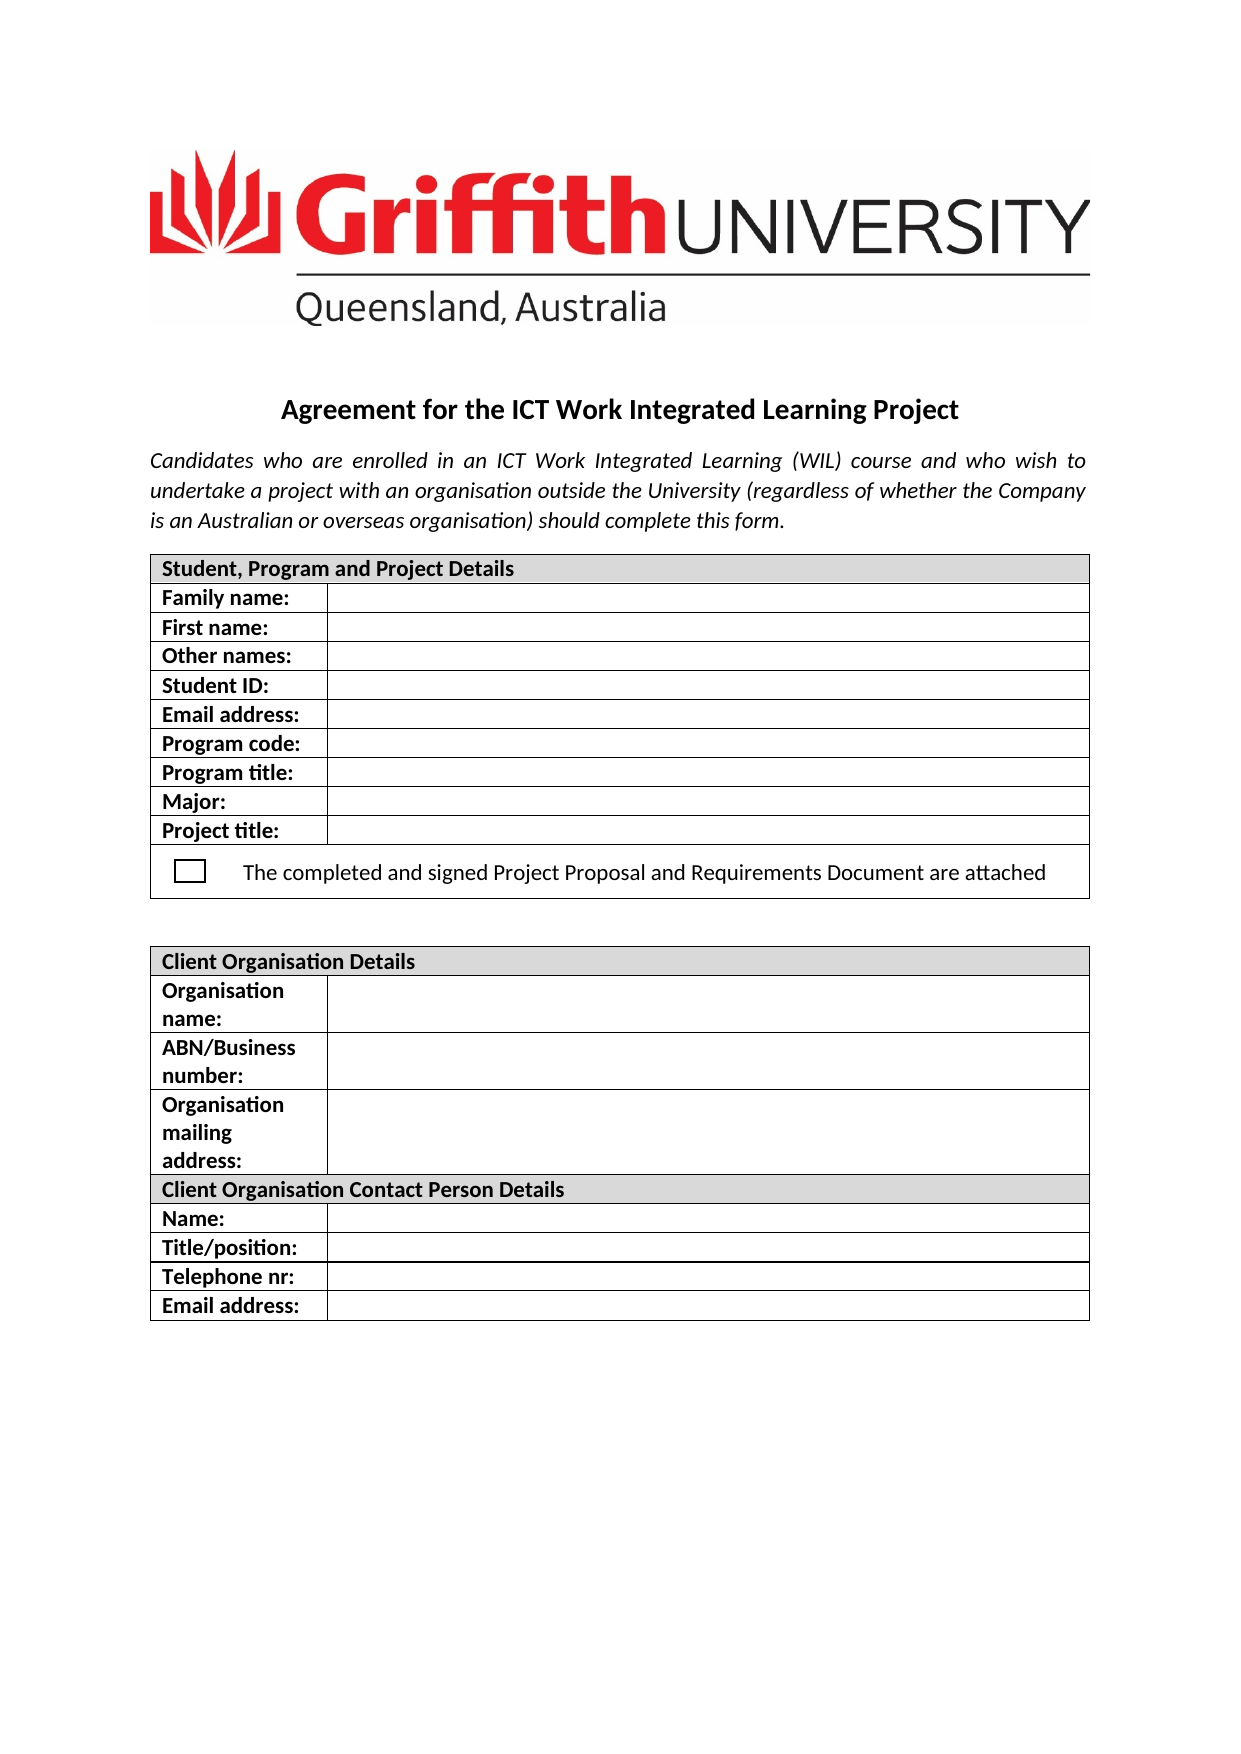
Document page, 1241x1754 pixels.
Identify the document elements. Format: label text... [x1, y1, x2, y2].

table_cell [328, 1033, 1089, 1089]
table_cell [328, 1291, 1089, 1319]
table_cell Title/position: [151, 1233, 327, 1261]
table_cell Major: [151, 787, 327, 815]
table_header Client Organisation Details [151, 947, 1089, 975]
table_cell First name: [151, 613, 327, 641]
table_cell [328, 1204, 1089, 1232]
picture [150, 150, 1091, 326]
table_cell Program title: [151, 758, 327, 786]
table_cell [328, 787, 1089, 815]
table_cell [328, 671, 1089, 699]
table_cell Client Organisation Contact Person Details [151, 1175, 1089, 1203]
table_cell Email address: [151, 1291, 327, 1319]
table_cell [328, 642, 1089, 670]
table_cell Program code: [151, 729, 327, 757]
table_cell Organisation name: [151, 976, 327, 1032]
table_cell Organisation mailing address: [151, 1090, 327, 1174]
table_cell [328, 1263, 1089, 1290]
table_cell [328, 613, 1089, 641]
text Candidates who are enrolled in an ICT Work Integrated Learning (WIL) course and who wish to undertake a project with an organisation outside the University (regardless of whether the Company is an Australian or overseas organisation) should complete this form. [150, 446, 1090, 534]
table_cell Name: [151, 1204, 327, 1232]
table_header Student, Program and Project Details [151, 555, 1089, 582]
table_cell [328, 729, 1089, 757]
table_cell ABN/Business number: [151, 1033, 327, 1089]
table_cell [151, 845, 1089, 898]
table_cell [328, 758, 1089, 786]
table_cell Family name: [151, 584, 327, 612]
table_cell Student ID: [151, 671, 327, 699]
table_cell [328, 1090, 1089, 1174]
table_cell [328, 976, 1089, 1032]
table_cell [328, 584, 1089, 612]
table_cell [328, 816, 1089, 844]
table_cell [328, 700, 1089, 728]
text Agreement for the ICT Work Integrated Learning Project [150, 391, 1090, 427]
table_cell [328, 1233, 1089, 1261]
table_cell Other names: [151, 642, 327, 670]
table_cell Email address: [151, 700, 327, 728]
table_cell Telephone nr: [151, 1263, 327, 1290]
table_cell Project title: [151, 816, 327, 844]
